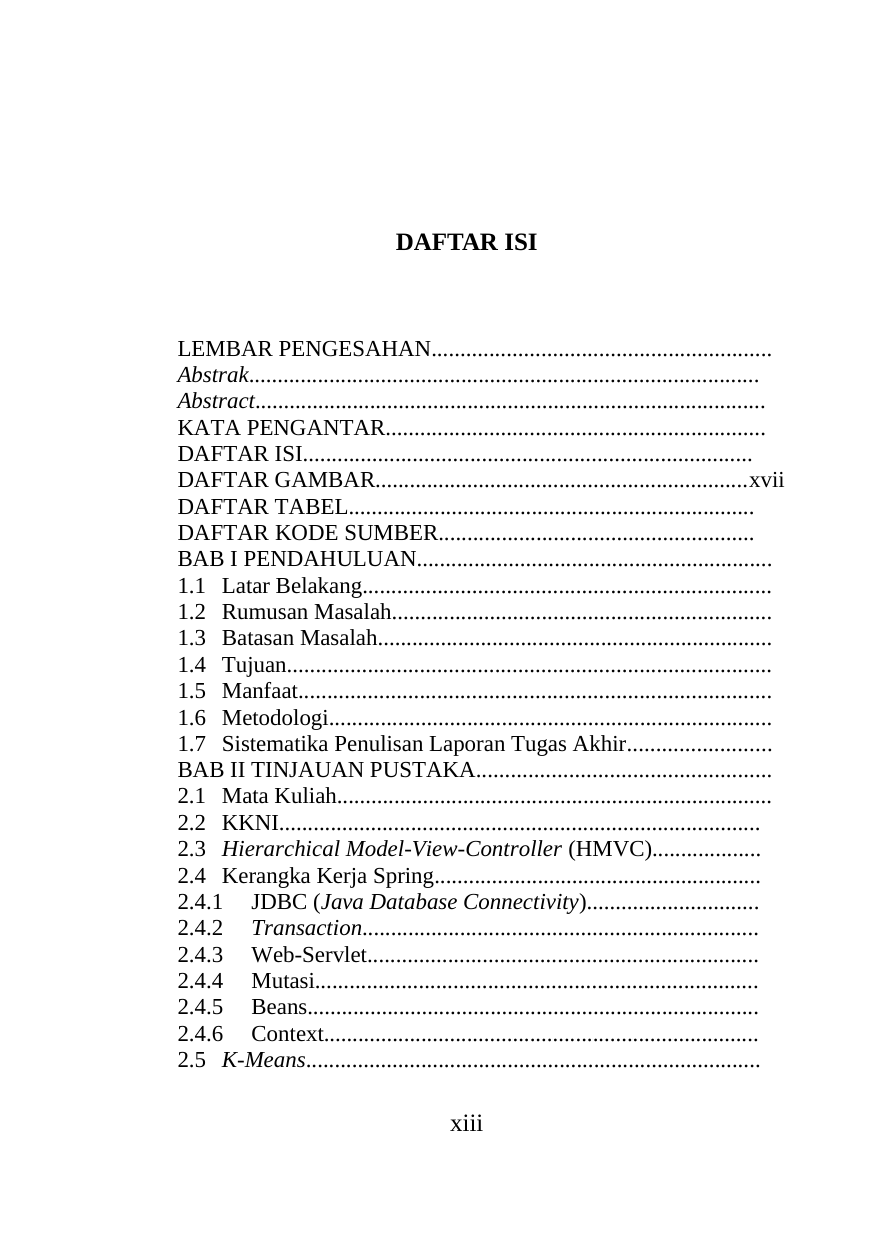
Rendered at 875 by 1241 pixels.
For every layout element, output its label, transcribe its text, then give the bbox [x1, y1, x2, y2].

subtitle DAFTAR ISI [177, 227, 756, 256]
